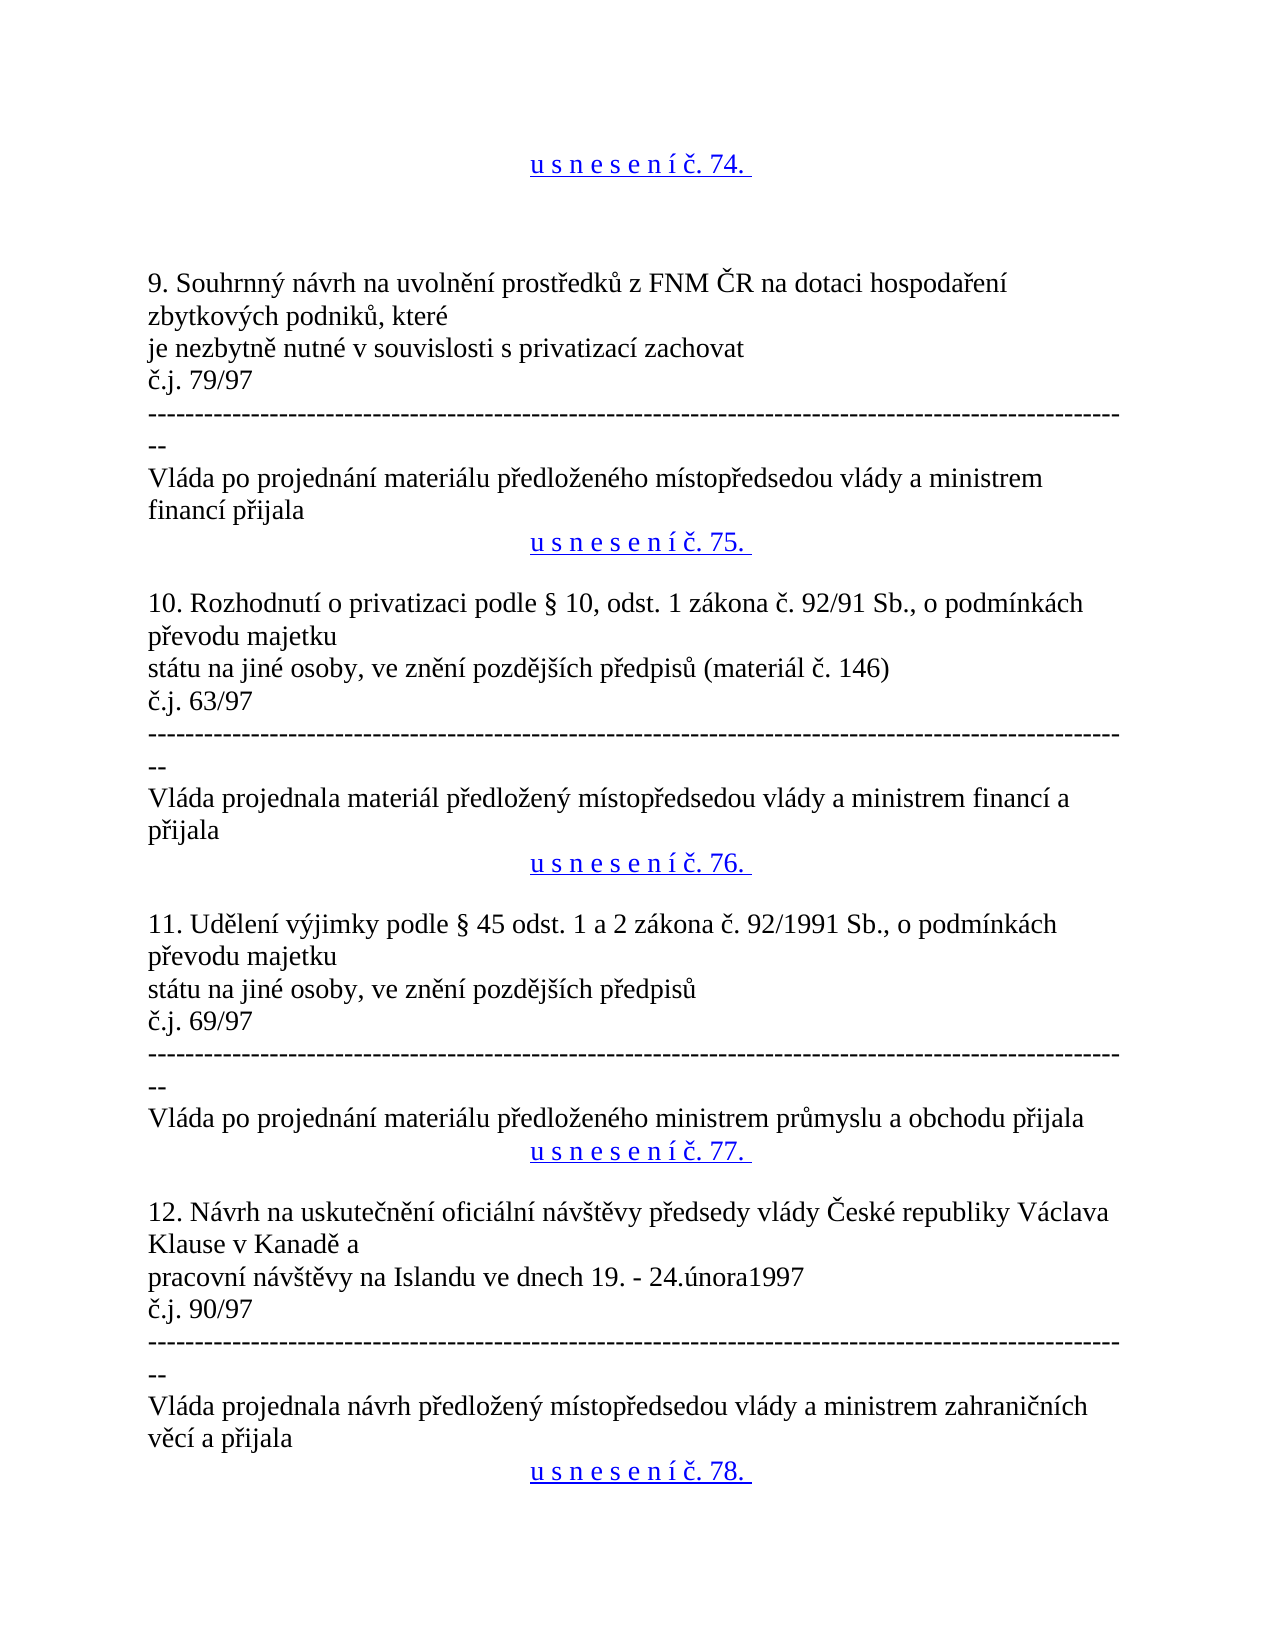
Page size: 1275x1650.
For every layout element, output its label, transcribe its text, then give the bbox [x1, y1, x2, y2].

text 10. Rozhodnutí o privatizaci podle § 10, odst. 1 zákona č. 92/91 Sb., o podmínkách převodu majetku státu na jiné osoby, ve znění pozdějších předpisů (materiál č. 146) č.j. 63/97 ---------------------------------------------------------------------------------------------------------- Vláda projednala materiál předložený místopředsedou vlády a ministrem financí a přijala [148, 558, 1127, 846]
text u s n e s e n í č. 78. [148, 1454, 1127, 1486]
text u s n e s e n í č. 75. [148, 525, 1127, 558]
text 9. Souhrnný návrh na uvolnění prostředků z FNM ČR na dotaci hospodaření zbytkových podniků, které je nezbytně nutné v souvislosti s privatizací zachovat č.j. 79/97 ---------------------------------------------------------------------------------------------------------- Vláda po projednání materiálu předloženého místopředsedou vlády a ministrem financí přijala [148, 180, 1127, 525]
text u s n e s e n í č. 76. [148, 846, 1127, 878]
text 12. Návrh na uskutečnění oficiální návštěvy předsedy vlády České republiky Václava Klause v Kanadě a pracovní návštěvy na Islandu ve dnech 19. - 24.února1997 č.j. 90/97 ---------------------------------------------------------------------------------------------------------- Vláda projednala návrh předložený místopředsedou vlády a ministrem zahraničních věcí a přijala [148, 1166, 1127, 1454]
text 11. Udělení výjimky podle § 45 odst. 1 a 2 zákona č. 92/1991 Sb., o podmínkách převodu majetku státu na jiné osoby, ve znění pozdějších předpisů č.j. 69/97 ---------------------------------------------------------------------------------------------------------- Vláda po projednání materiálu předloženého ministrem průmyslu a obchodu přijala [148, 878, 1127, 1134]
text u s n e s e n í č. 74. [148, 148, 1127, 180]
text u s n e s e n í č. 77. [148, 1134, 1127, 1166]
